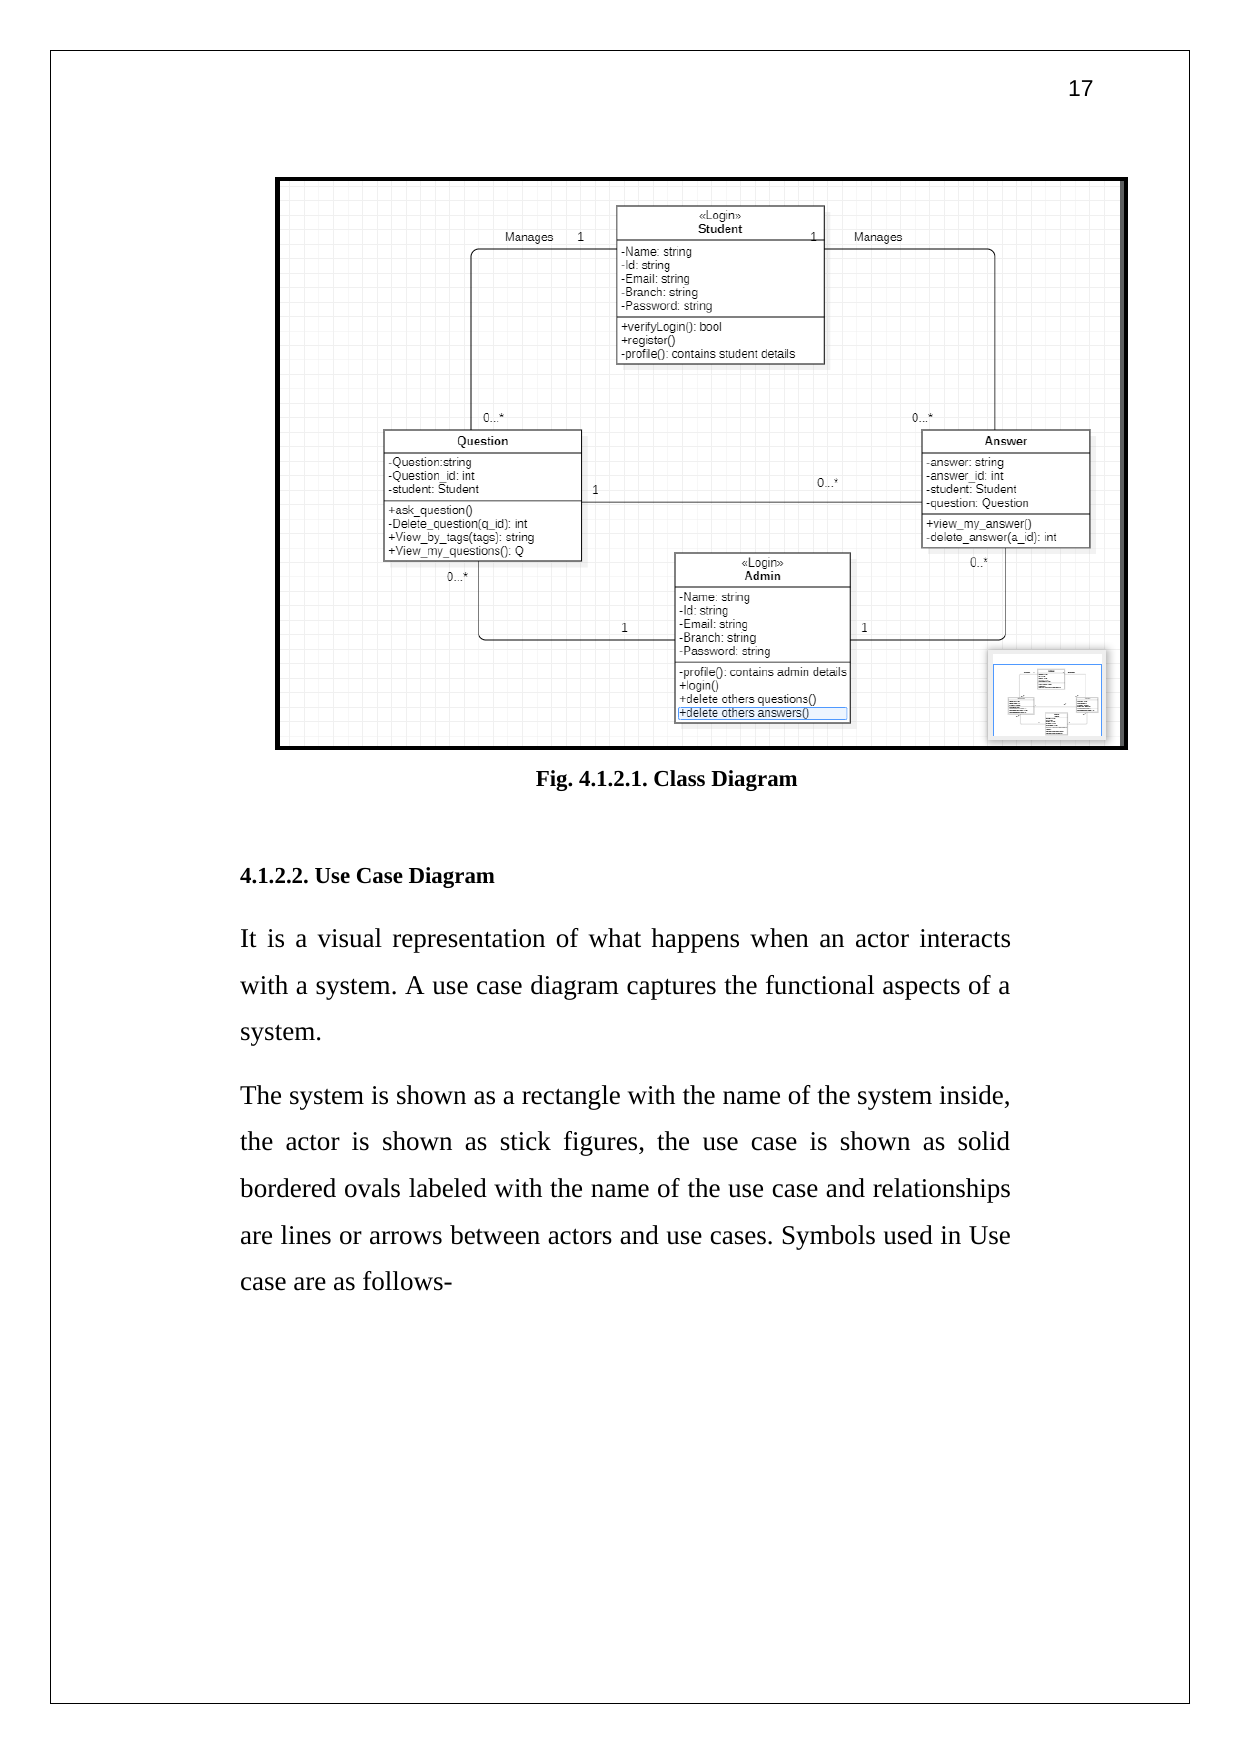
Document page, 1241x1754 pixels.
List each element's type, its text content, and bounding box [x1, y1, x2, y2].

text It is a visual representation of what happens when an actor interacts with a system. A use case diagram captures the functional aspects of a system. [240, 922, 1012, 1047]
text 4.1.2.2. Use Case Diagram [240, 862, 1093, 888]
text Fig. 4.1.2.1. Class Diagram [240, 765, 1093, 791]
text The system is shown as a rectangle with the name of the system inside, the actor is shown as stick figures, the use case is shown as solid bordered ovals labeled with the name of the use case and relationships are lines or arrows between actors and use cases. Symbols used in Use case are as follows- [240, 1079, 1012, 1297]
picture [280, 181, 1124, 746]
